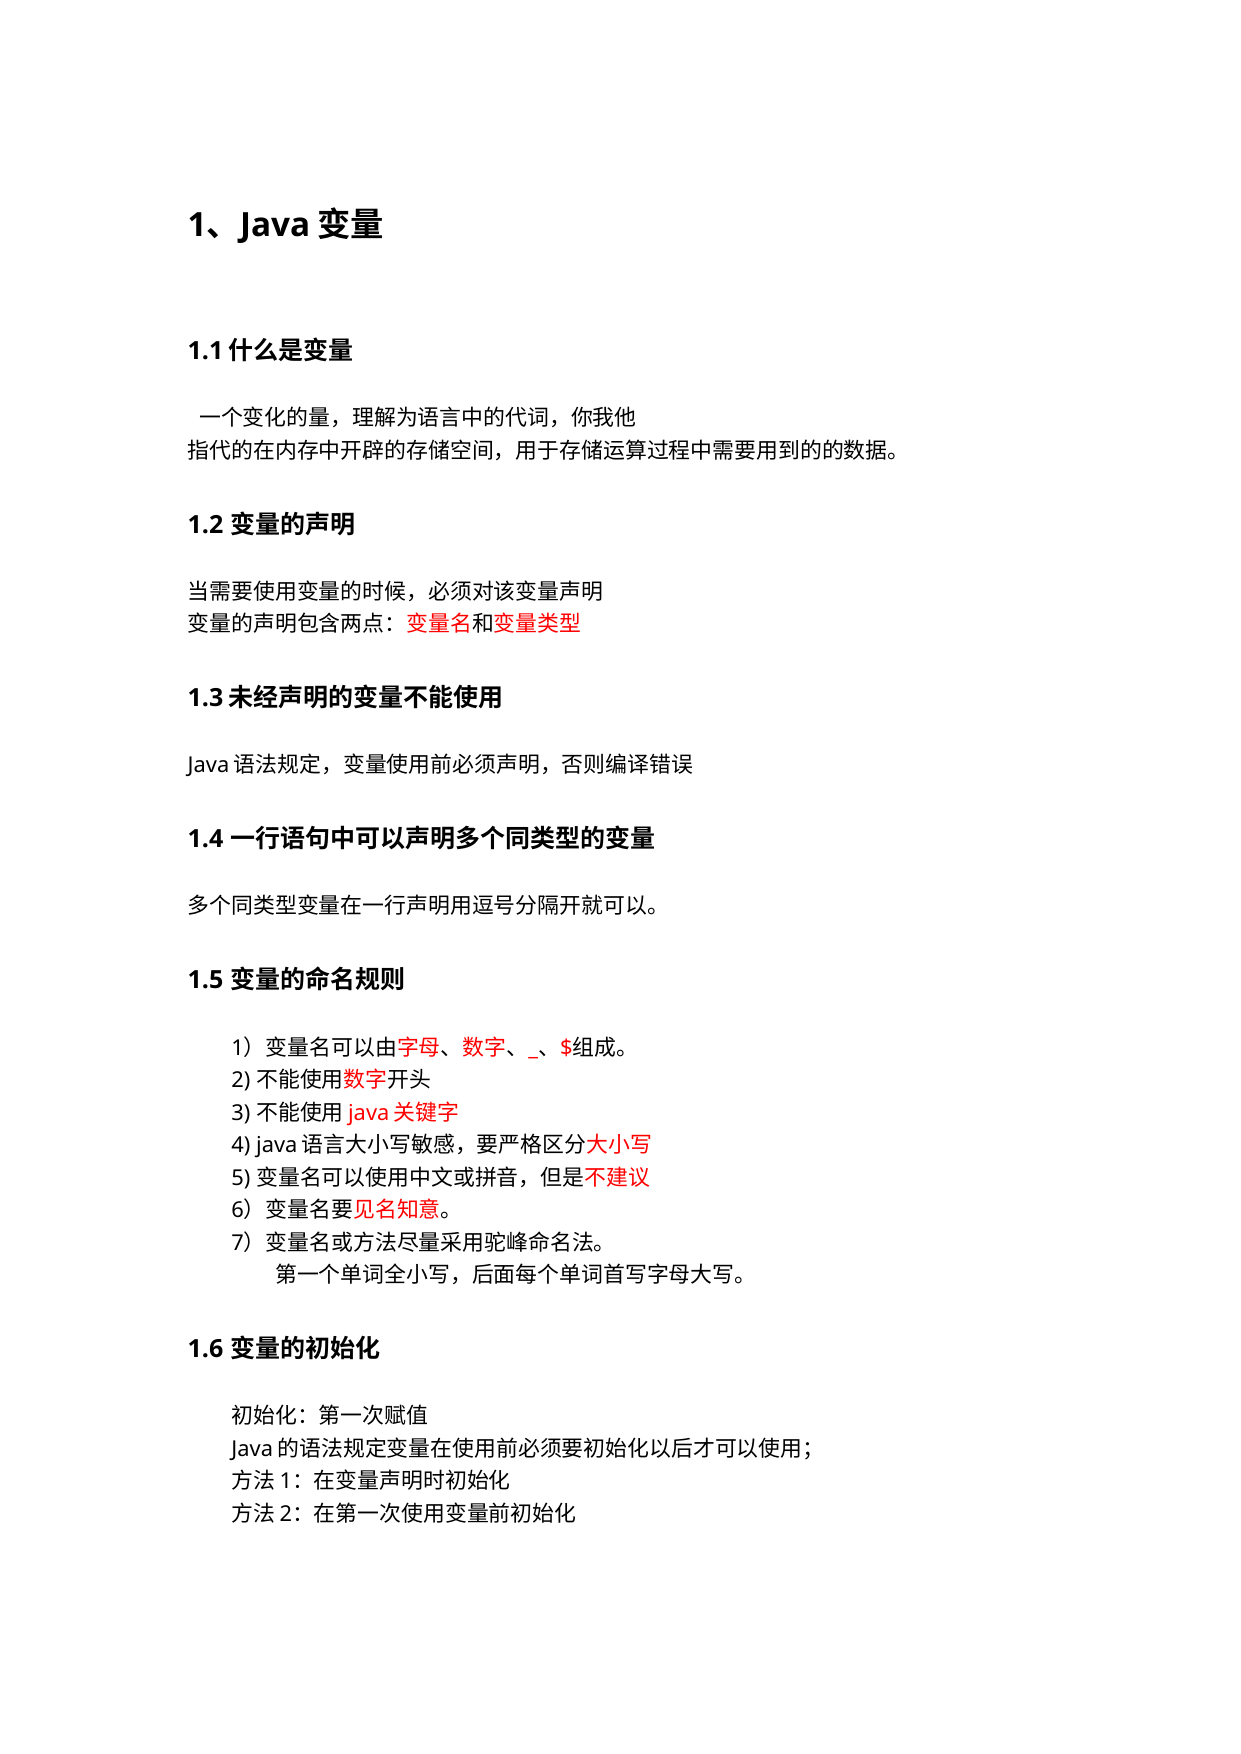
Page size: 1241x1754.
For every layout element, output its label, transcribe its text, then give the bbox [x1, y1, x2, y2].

text 指代的在内存中开辟的存储空间，用于存储运算过程中需要用到的的数据。 [187, 432, 1053, 465]
text 一个变化的量，理解为语言中的代词，你我他 [187, 400, 1053, 432]
text 2) 不能使用数字开头 [187, 1062, 1053, 1094]
subtitle 1.6 变量的初始化 [187, 1314, 1053, 1379]
text Java语法规定，变量使用前必须声明，否则编译错误 [187, 747, 1053, 779]
text 方法1：在变量声明时初始化 [187, 1463, 1053, 1495]
subtitle 1.5 变量的命名规则 [187, 946, 1053, 1011]
text 7）变量名或方法尽量采用驼峰命名法。 [187, 1224, 1053, 1257]
text 5) 变量名可以使用中文或拼音，但是不建议 [187, 1159, 1053, 1192]
subtitle 1.1什么是变量 [187, 316, 1053, 381]
subtitle 1、Java变量 [187, 189, 1053, 254]
text 变量的声明包含两点：变量名和变量类型 [187, 606, 1053, 638]
subtitle 1.3未经声明的变量不能使用 [187, 663, 1053, 728]
text 初始化：第一次赋值 [187, 1398, 1053, 1430]
text 6）变量名要见名知意。 [187, 1192, 1053, 1224]
text 方法2：在第一次使用变量前初始化 [187, 1495, 1053, 1528]
subtitle 1.4 一行语句中可以声明多个同类型的变量 [187, 804, 1053, 869]
text 当需要使用变量的时候，必须对该变量声明 [187, 573, 1053, 606]
text 多个同类型变量在一行声明用逗号分隔开就可以。 [187, 888, 1053, 921]
text 3) 不能使用java关键字 4) java语言大小写敏感，要严格区分大小写 [187, 1094, 1053, 1159]
text 1）变量名可以由字母、数字、_、$组成。 [187, 1029, 1053, 1062]
subtitle 1.2 变量的声明 [187, 490, 1053, 555]
text Java的语法规定变量在使用前必须要初始化以后才可以使用； [187, 1430, 1053, 1463]
text 第一个单词全小写，后面每个单词首写字母大写。 [187, 1257, 1053, 1289]
